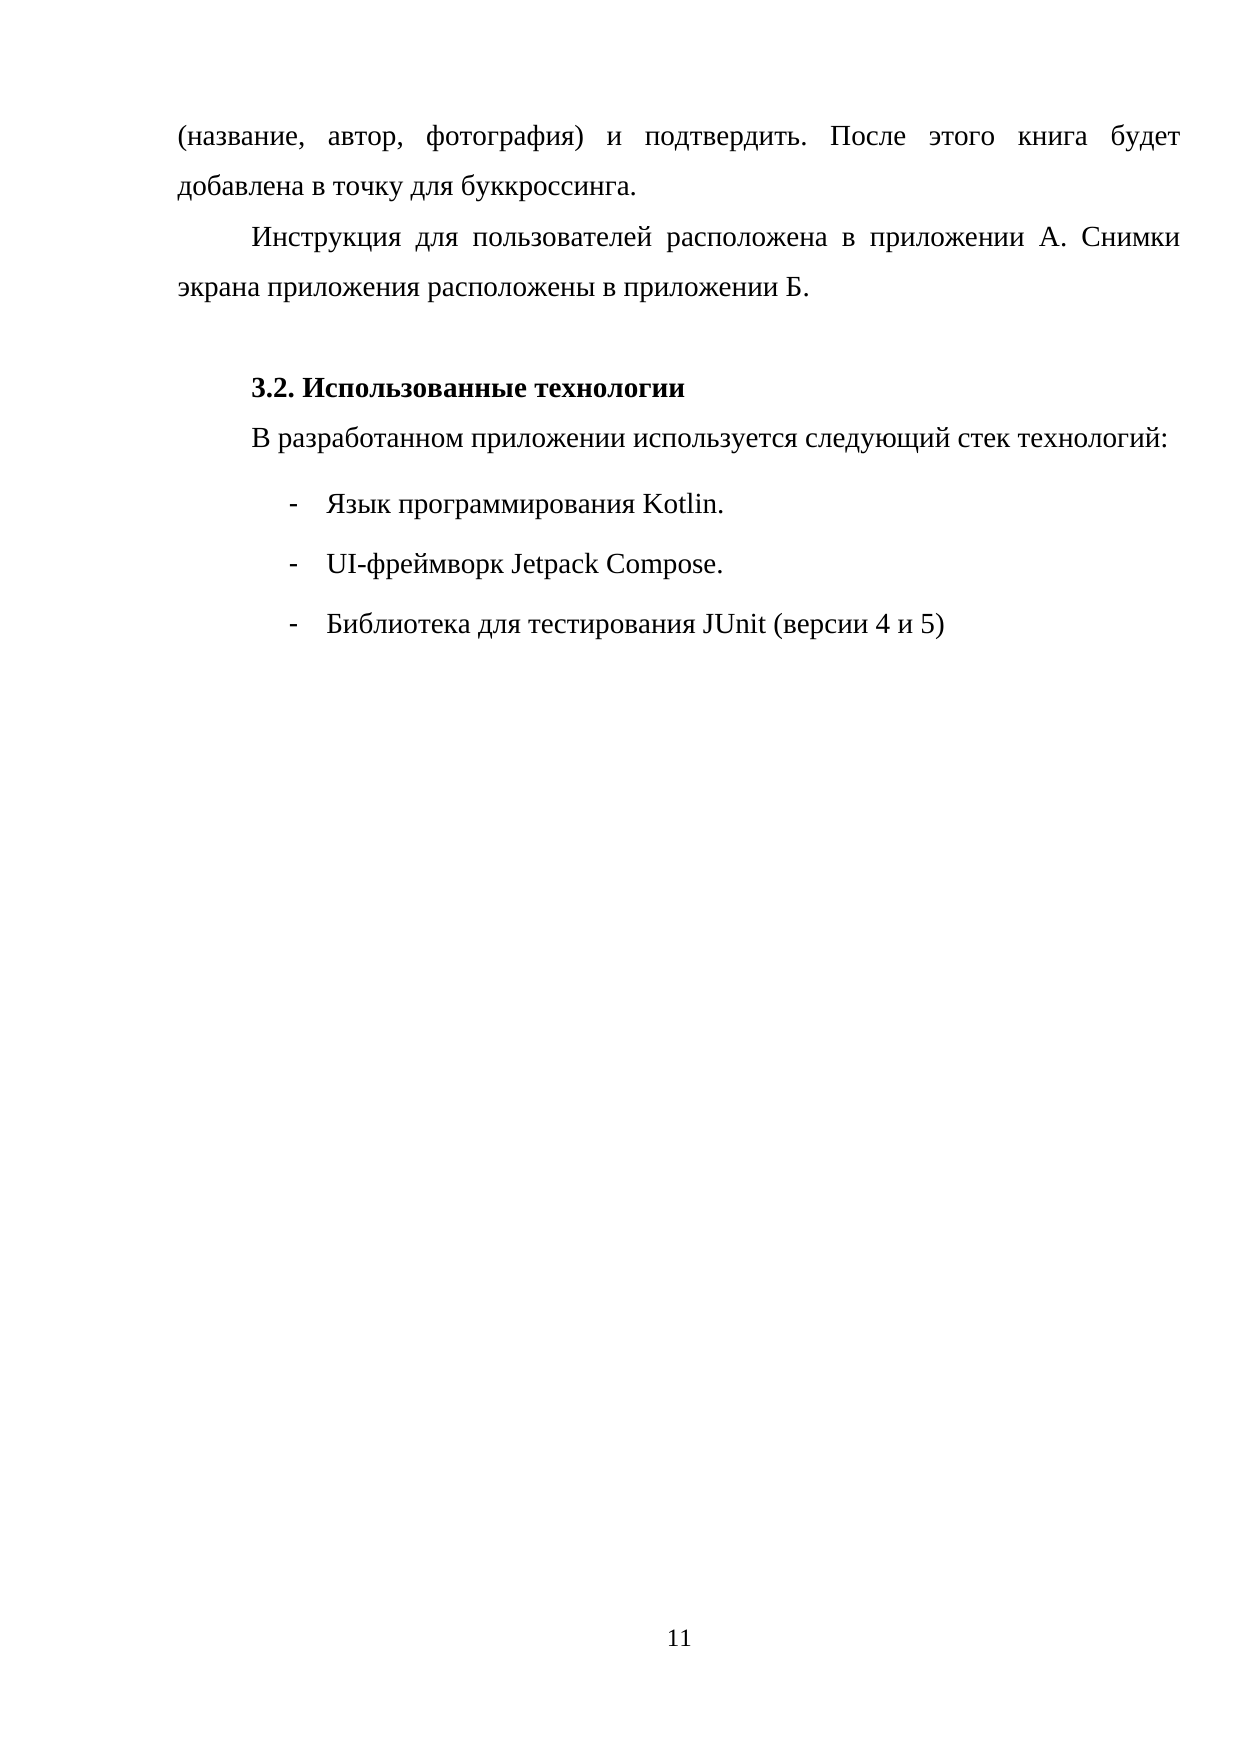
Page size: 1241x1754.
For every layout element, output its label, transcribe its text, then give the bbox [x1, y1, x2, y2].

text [177, 118, 1181, 202]
text 3.2. Использованные технологии [177, 370, 1181, 403]
text Инструкция для пользователей расположена в приложении А. Снимки экрана приложения расположены в приложении Б. [177, 219, 1181, 303]
list Библиотека для тестирования JUnit (версии 4 и 5) [288, 590, 1181, 650]
text В разработанном приложении используется следующий стек технологий: [177, 420, 1181, 453]
list UI-фреймворк Jetpack Compose. [288, 530, 1181, 590]
list Язык программирования Kotlin. [288, 470, 1181, 530]
